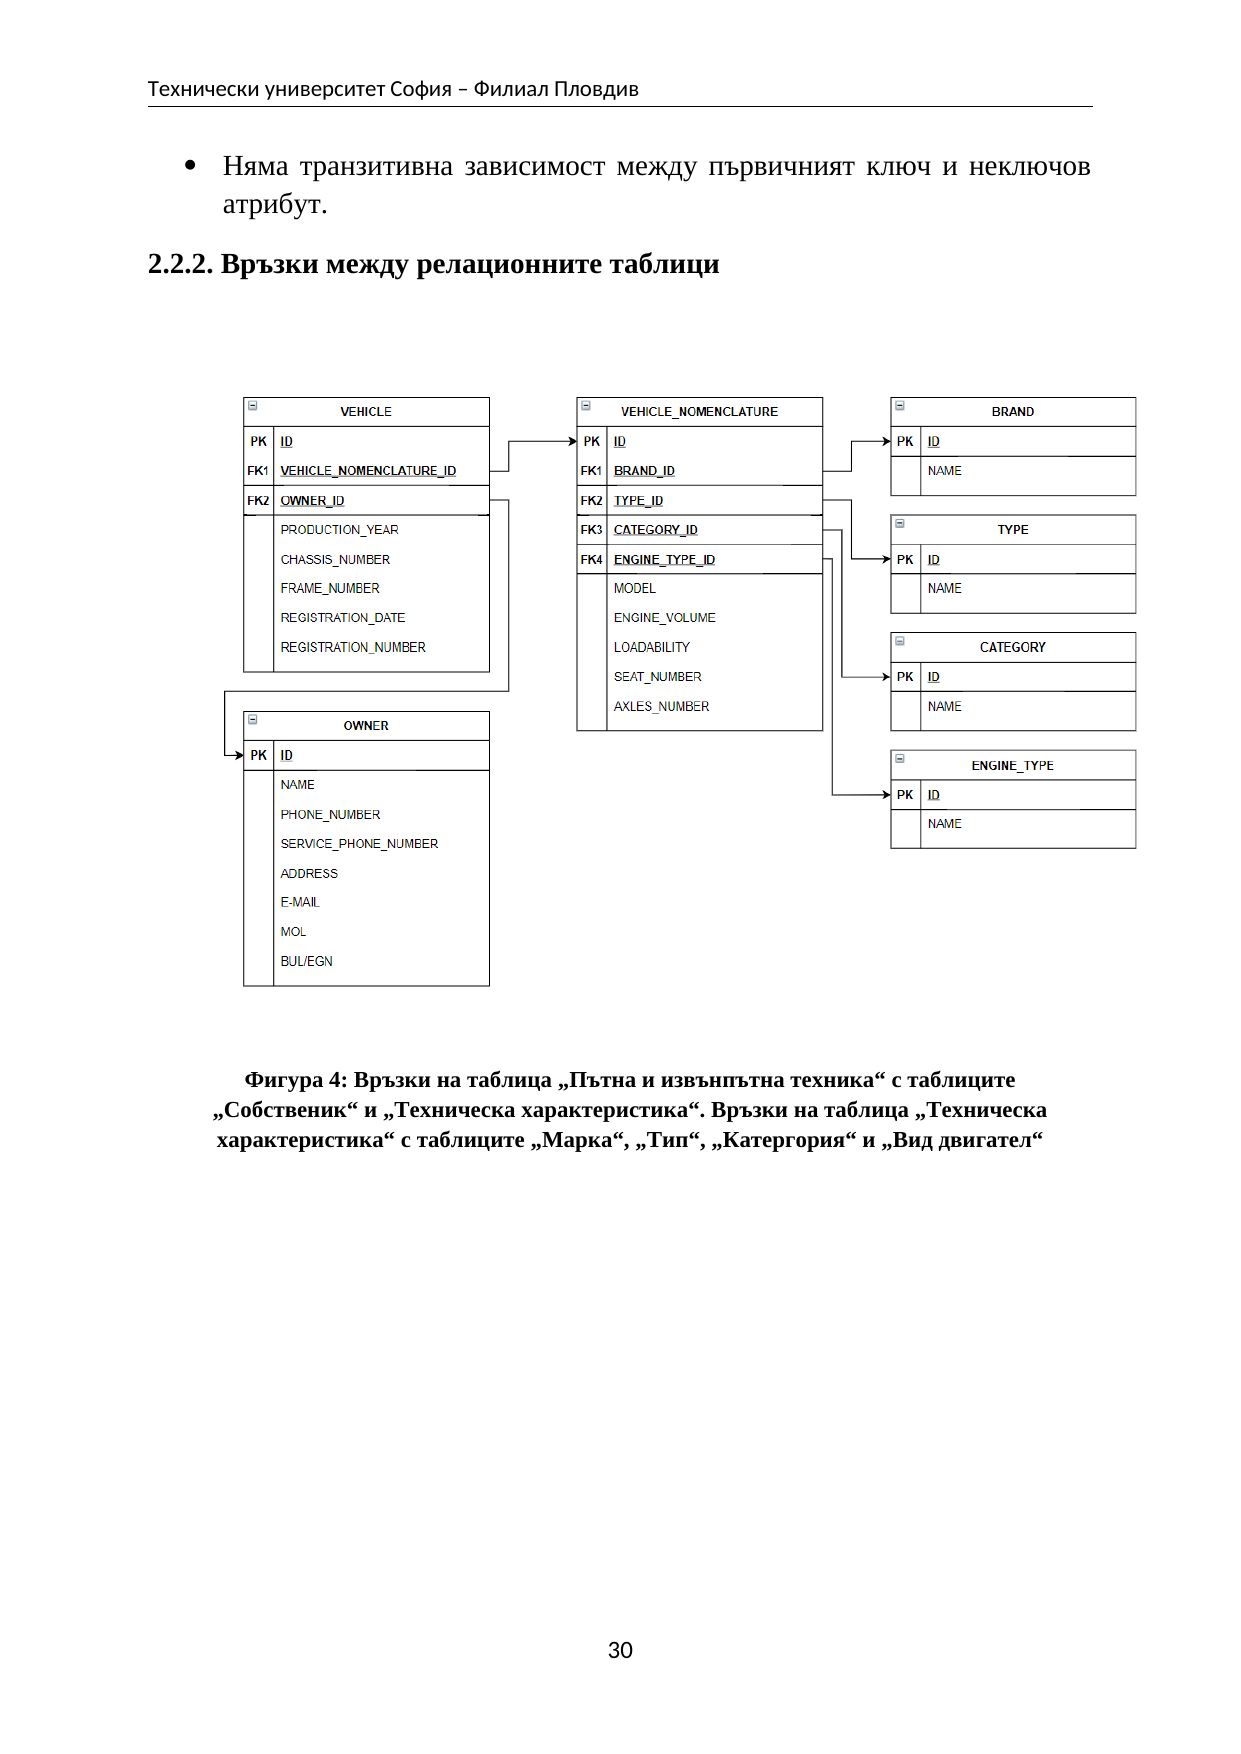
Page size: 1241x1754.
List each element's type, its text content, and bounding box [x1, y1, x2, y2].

picture [147, 364, 1207, 1003]
list Няма транзитивна зависимост между първичният ключ и неключов атрибут. [185, 148, 1092, 220]
text 2.2.2. Връзки между релационните таблици [148, 246, 1092, 279]
